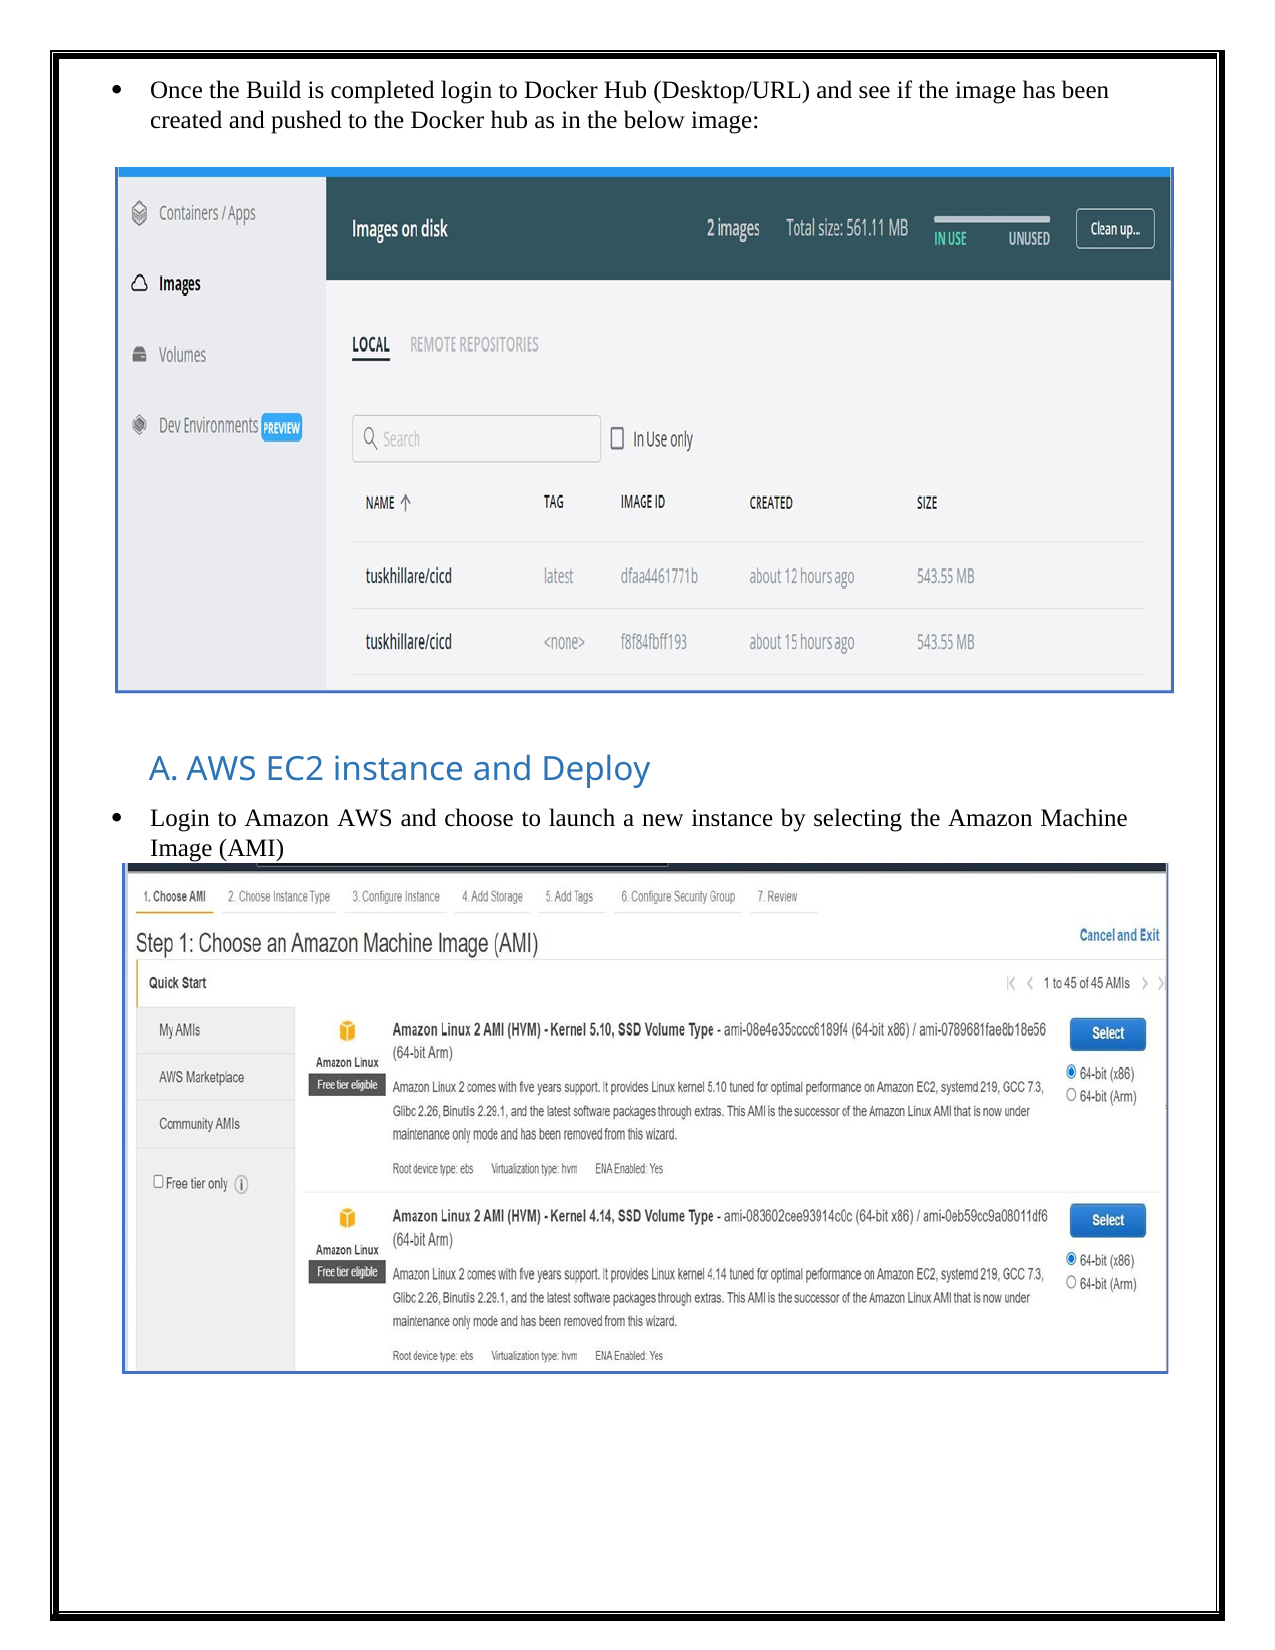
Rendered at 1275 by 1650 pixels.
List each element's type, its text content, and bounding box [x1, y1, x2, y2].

list Once the Build is completed login to Docker Hub (Desktop/URL) and see if the image has been created and pushed to the Docker hub as in the below image: [112, 75, 1155, 134]
picture [119, 863, 1169, 1378]
picture [112, 167, 1177, 698]
list AWS EC2 instance and Deploy [148, 745, 1181, 790]
list Login to Amazon AWS and choose to launch a new instance by selecting the Amazon Machine Image (AMI) [112, 803, 1166, 862]
